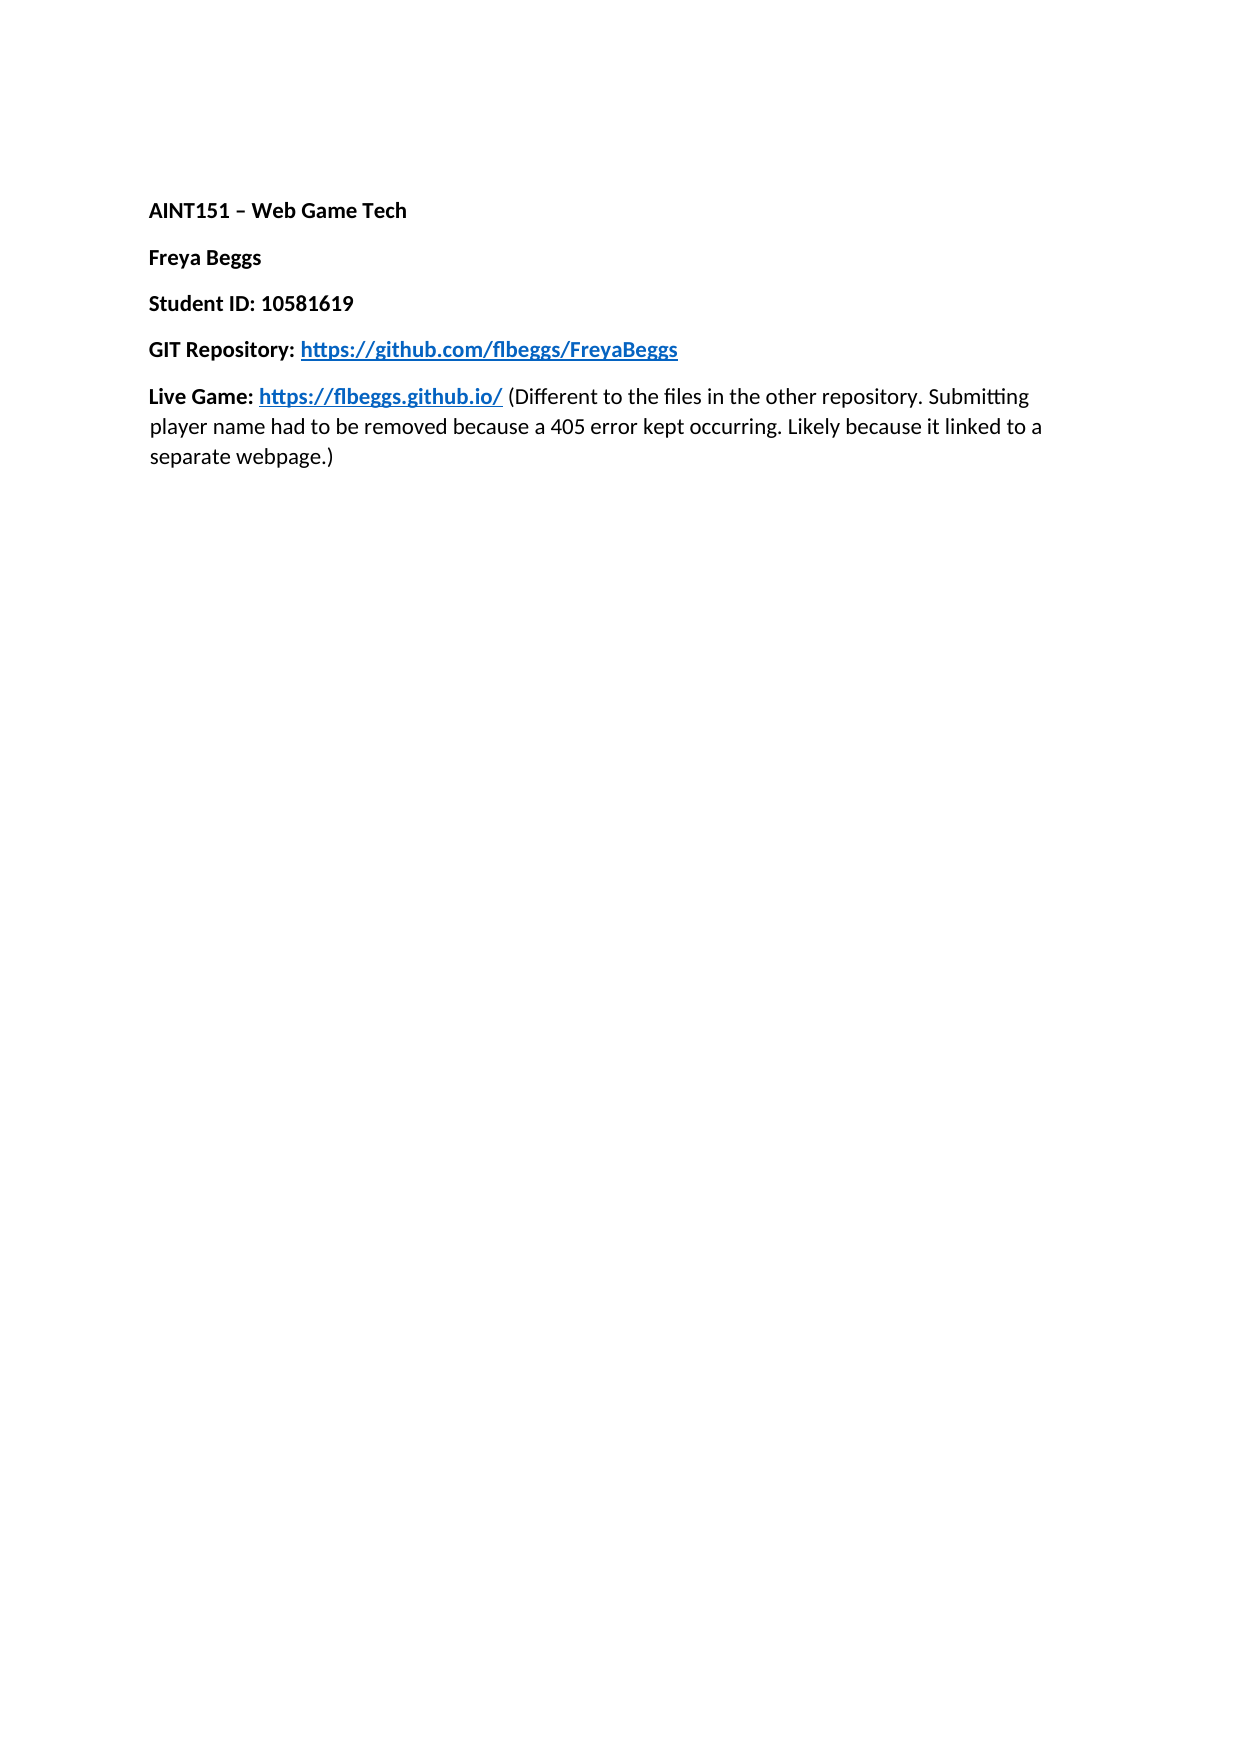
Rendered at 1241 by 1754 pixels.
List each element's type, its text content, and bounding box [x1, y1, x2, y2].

text GIT Repository: https://github.com/flbeggs/FreyaBeggs [148, 335, 1090, 363]
text Student ID: 10581619 [148, 289, 1090, 317]
text Freya Beggs [148, 243, 1090, 271]
text AINT151 – Web Game Tech [148, 196, 1090, 224]
text Live Game: https://flbeggs.github.io/ (Different to the files in the other repository. Submitting player name had to be removed because a 405 error kept occurring. Likely because it linked to a separate webpage.) [148, 382, 1090, 470]
